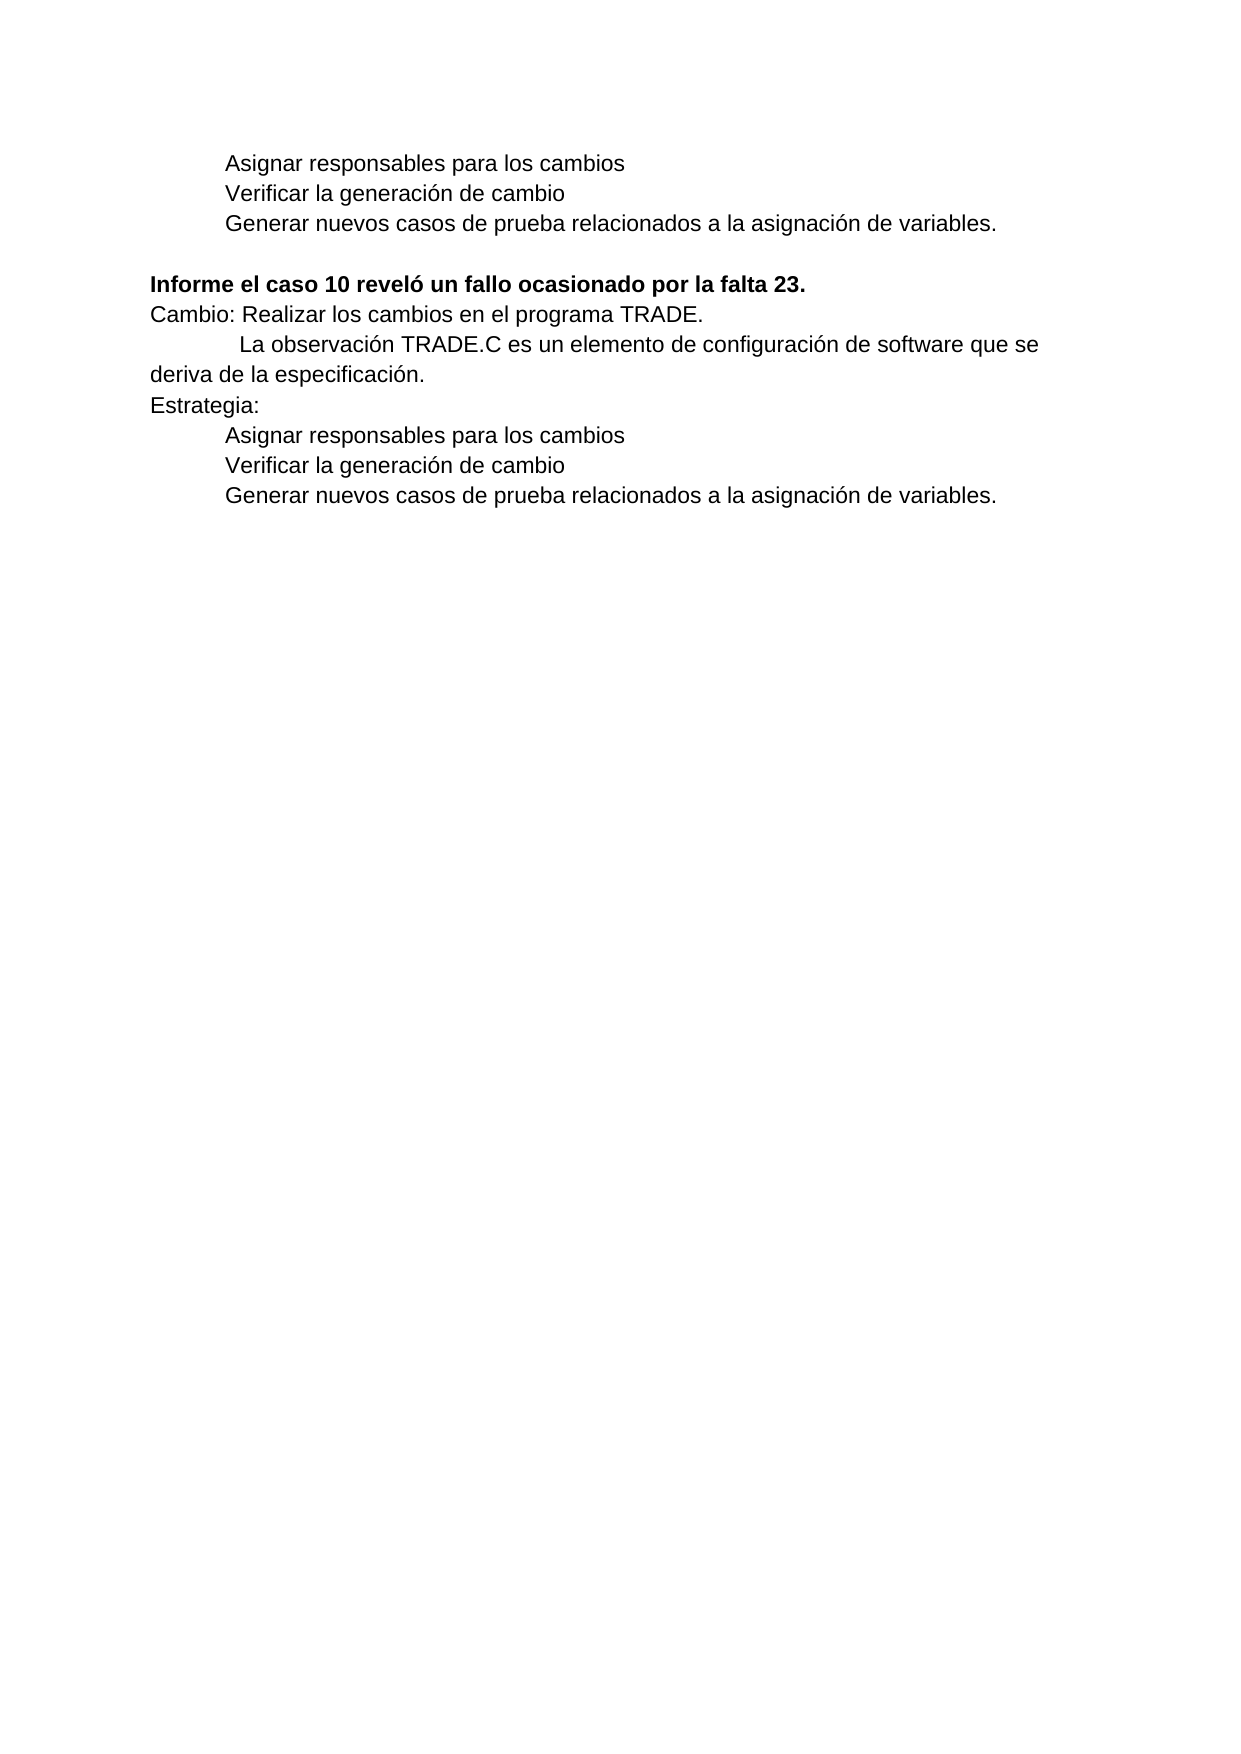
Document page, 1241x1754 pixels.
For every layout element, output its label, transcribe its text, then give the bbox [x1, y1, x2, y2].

text Estrategia: [150, 392, 1090, 418]
text Asignar responsables para los cambios [150, 422, 1090, 448]
text Cambio: Realizar los cambios en el programa TRADE. [150, 301, 1090, 327]
text Informe el caso 10 reveló un fallo ocasionado por la falta 23. [150, 271, 1090, 297]
text Asignar responsables para los cambios [150, 150, 1090, 176]
text Verificar la generación de cambio [150, 180, 1090, 207]
text La observación TRADE.C es un elemento de configuración de software que se deriva de la especificación. [150, 331, 1090, 388]
text Verificar la generación de cambio [150, 452, 1090, 478]
text Generar nuevos casos de prueba relacionados a la asignación de variables. [150, 210, 1090, 237]
text Generar nuevos casos de prueba relacionados a la asignación de variables. [150, 482, 1090, 509]
